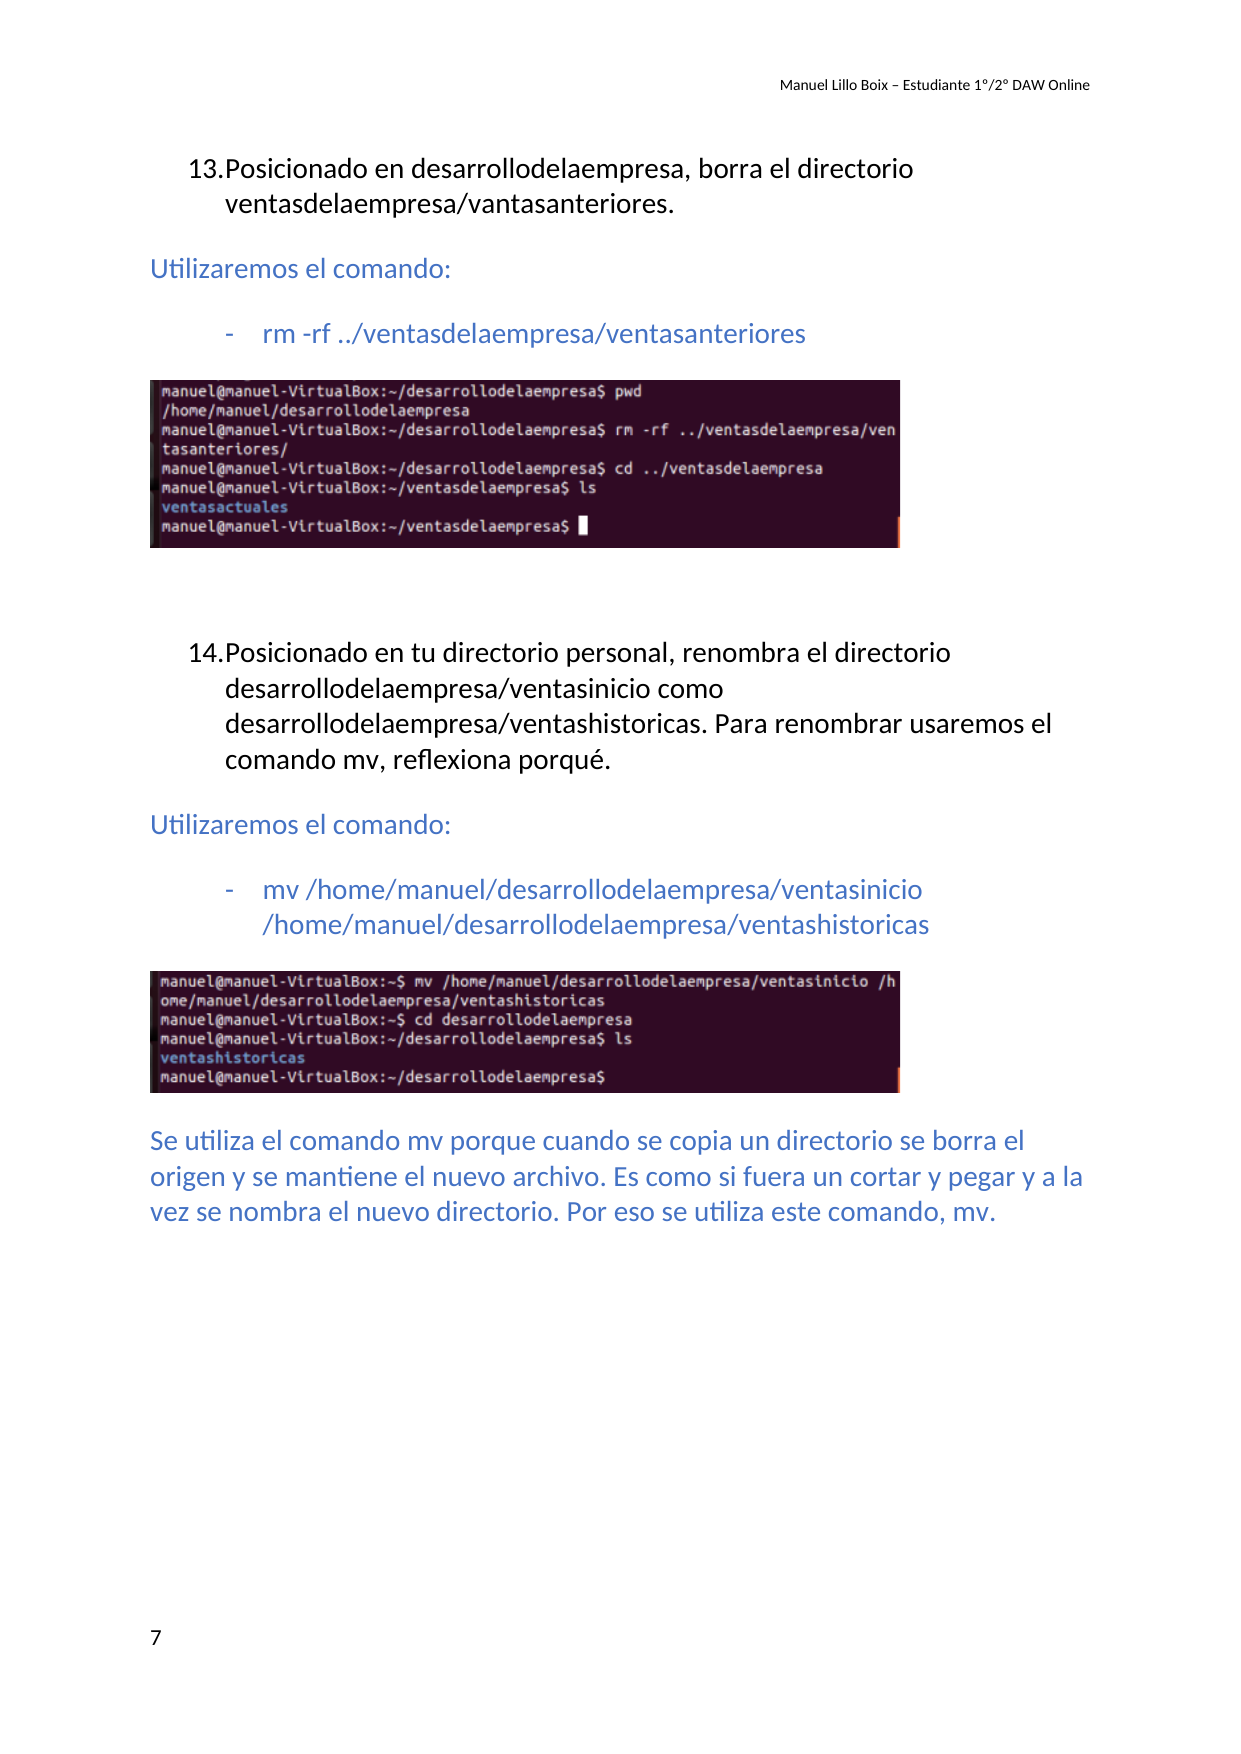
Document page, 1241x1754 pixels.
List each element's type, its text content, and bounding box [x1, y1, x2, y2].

picture [150, 380, 901, 548]
list mv /home/manuel/desarrollodelaempresa/ventasinicio /home/manuel/desarrollodelaempresa/ventashistoricas [225, 871, 1090, 942]
picture [150, 971, 901, 1093]
list Posicionado en tu directorio personal, renombra el directorio desarrollodelaempresa/ventasinicio como desarrollodelaempresa/ventashistoricas. Para renombrar usaremos el comando mv, reflexiona porqué. [187, 634, 1090, 777]
list rm -rf ../ventasdelaempresa/ventasanteriores [225, 315, 1090, 351]
list Posicionado en desarrollodelaempresa, borra el directorio ventasdelaempresa/vantasanteriores. [187, 150, 1090, 221]
text Utilizaremos el comando: [150, 806, 1090, 842]
text Se utiliza el comando mv porque cuando se copia un directorio se borra el origen y se mantiene el nuevo archivo. Es como si fuera un cortar y pegar y a la vez se nombra el nuevo directorio. Por eso se utiliza este comando, mv. [150, 1122, 1090, 1229]
text Utilizaremos el comando: [150, 250, 1090, 286]
